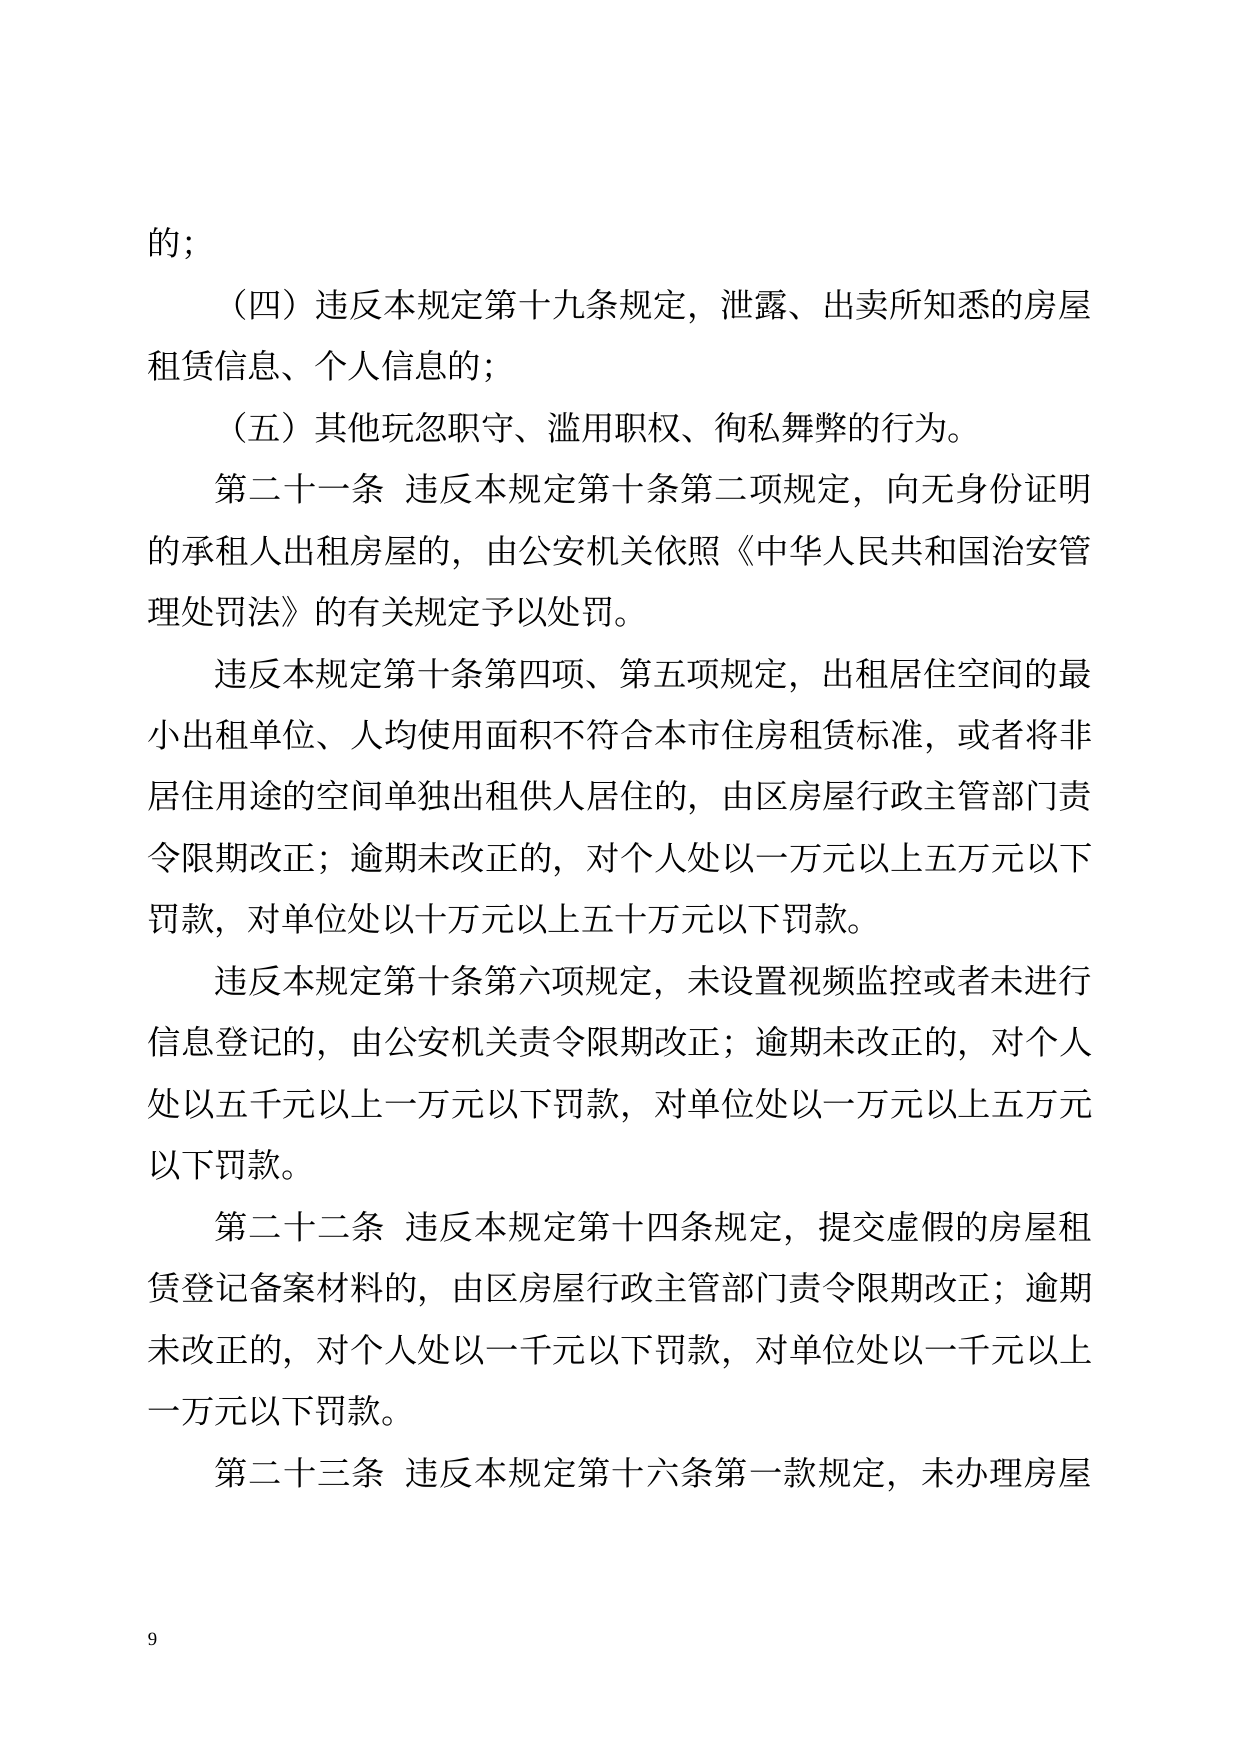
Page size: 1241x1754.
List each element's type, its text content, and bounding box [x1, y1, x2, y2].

text 违反本规定第十条第六项规定，未设置视频监控或者未进行信息登记的，由公安机关责令限期改正；逾期未改正的，对个人处以五千元以上一万元以下罚款，对单位处以一万元以上五万元以下罚款。 [148, 944, 1093, 1190]
text 违反本规定第十条第四项、第五项规定，出租居住空间的最小出租单位、人均使用面积不符合本市住房租赁标准，或者将非居住用途的空间单独出租供人居住的，由区房屋行政主管部门责令限期改正；逾期未改正的，对个人处以一万元以上五万元以下罚款，对单位处以十万元以上五十万元以下罚款。 [148, 637, 1093, 944]
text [148, 207, 1093, 268]
text 第二十二条 违反本规定第十四条规定，提交虚假的房屋租赁登记备案材料的，由区房屋行政主管部门责令限期改正；逾期未改正的，对个人处以一千元以下罚款，对单位处以一千元以上一万元以下罚款。 [148, 1190, 1093, 1436]
text （五）其他玩忽职守、滥用职权、徇私舞弊的行为。 [148, 391, 1093, 452]
text 第二十一条 违反本规定第十条第二项规定，向无身份证明的承租人出租房屋的，由公安机关依照《中华人民共和国治安管理处罚法》的有关规定予以处罚。 [148, 452, 1093, 637]
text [148, 1436, 1093, 1497]
text （四）违反本规定第十九条规定，泄露、出卖所知悉的房屋租赁信息、个人信息的； [148, 268, 1093, 391]
